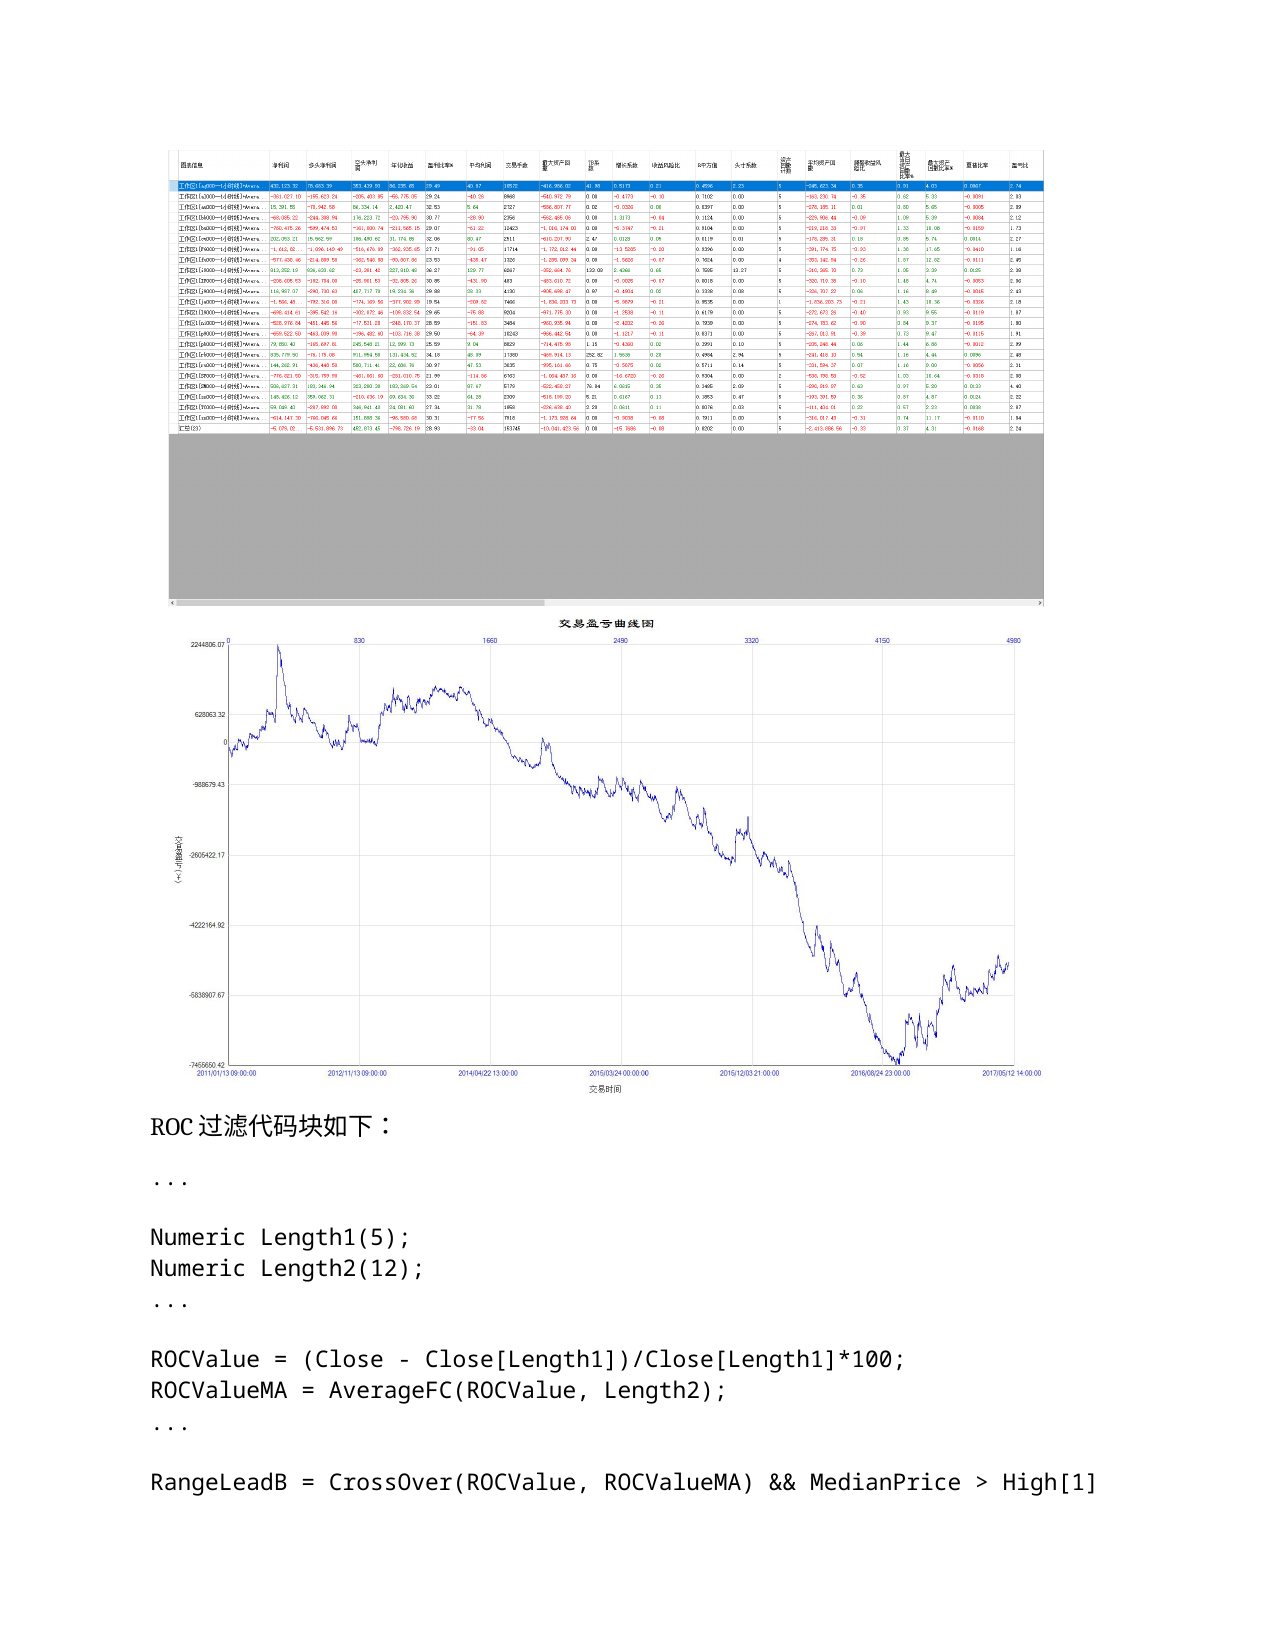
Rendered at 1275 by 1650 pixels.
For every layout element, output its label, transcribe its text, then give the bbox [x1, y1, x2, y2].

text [150, 1160, 1125, 1497]
picture [168, 150, 1044, 1095]
text ROC过滤代码块如下： [150, 1113, 1125, 1142]
